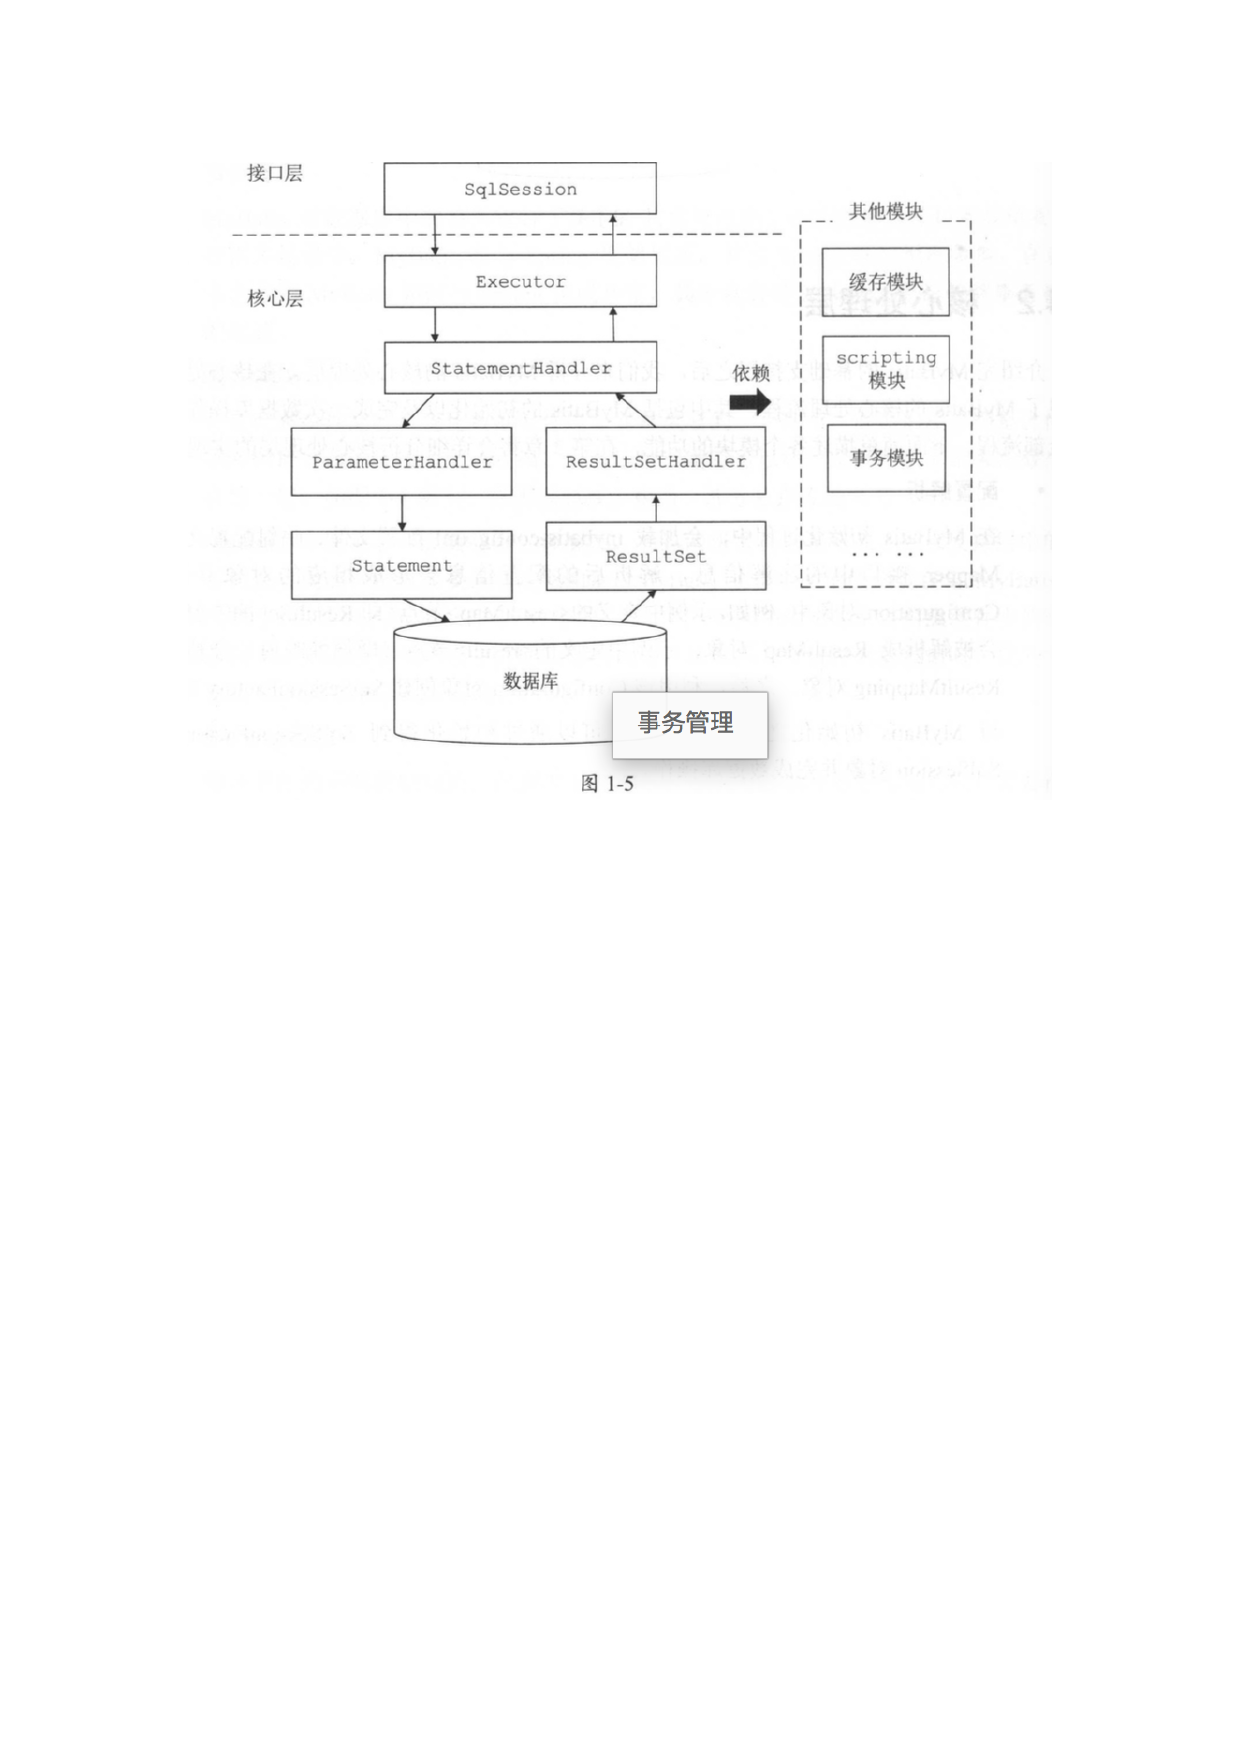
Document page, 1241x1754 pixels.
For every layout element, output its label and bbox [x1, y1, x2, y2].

picture [187, 162, 1052, 800]
